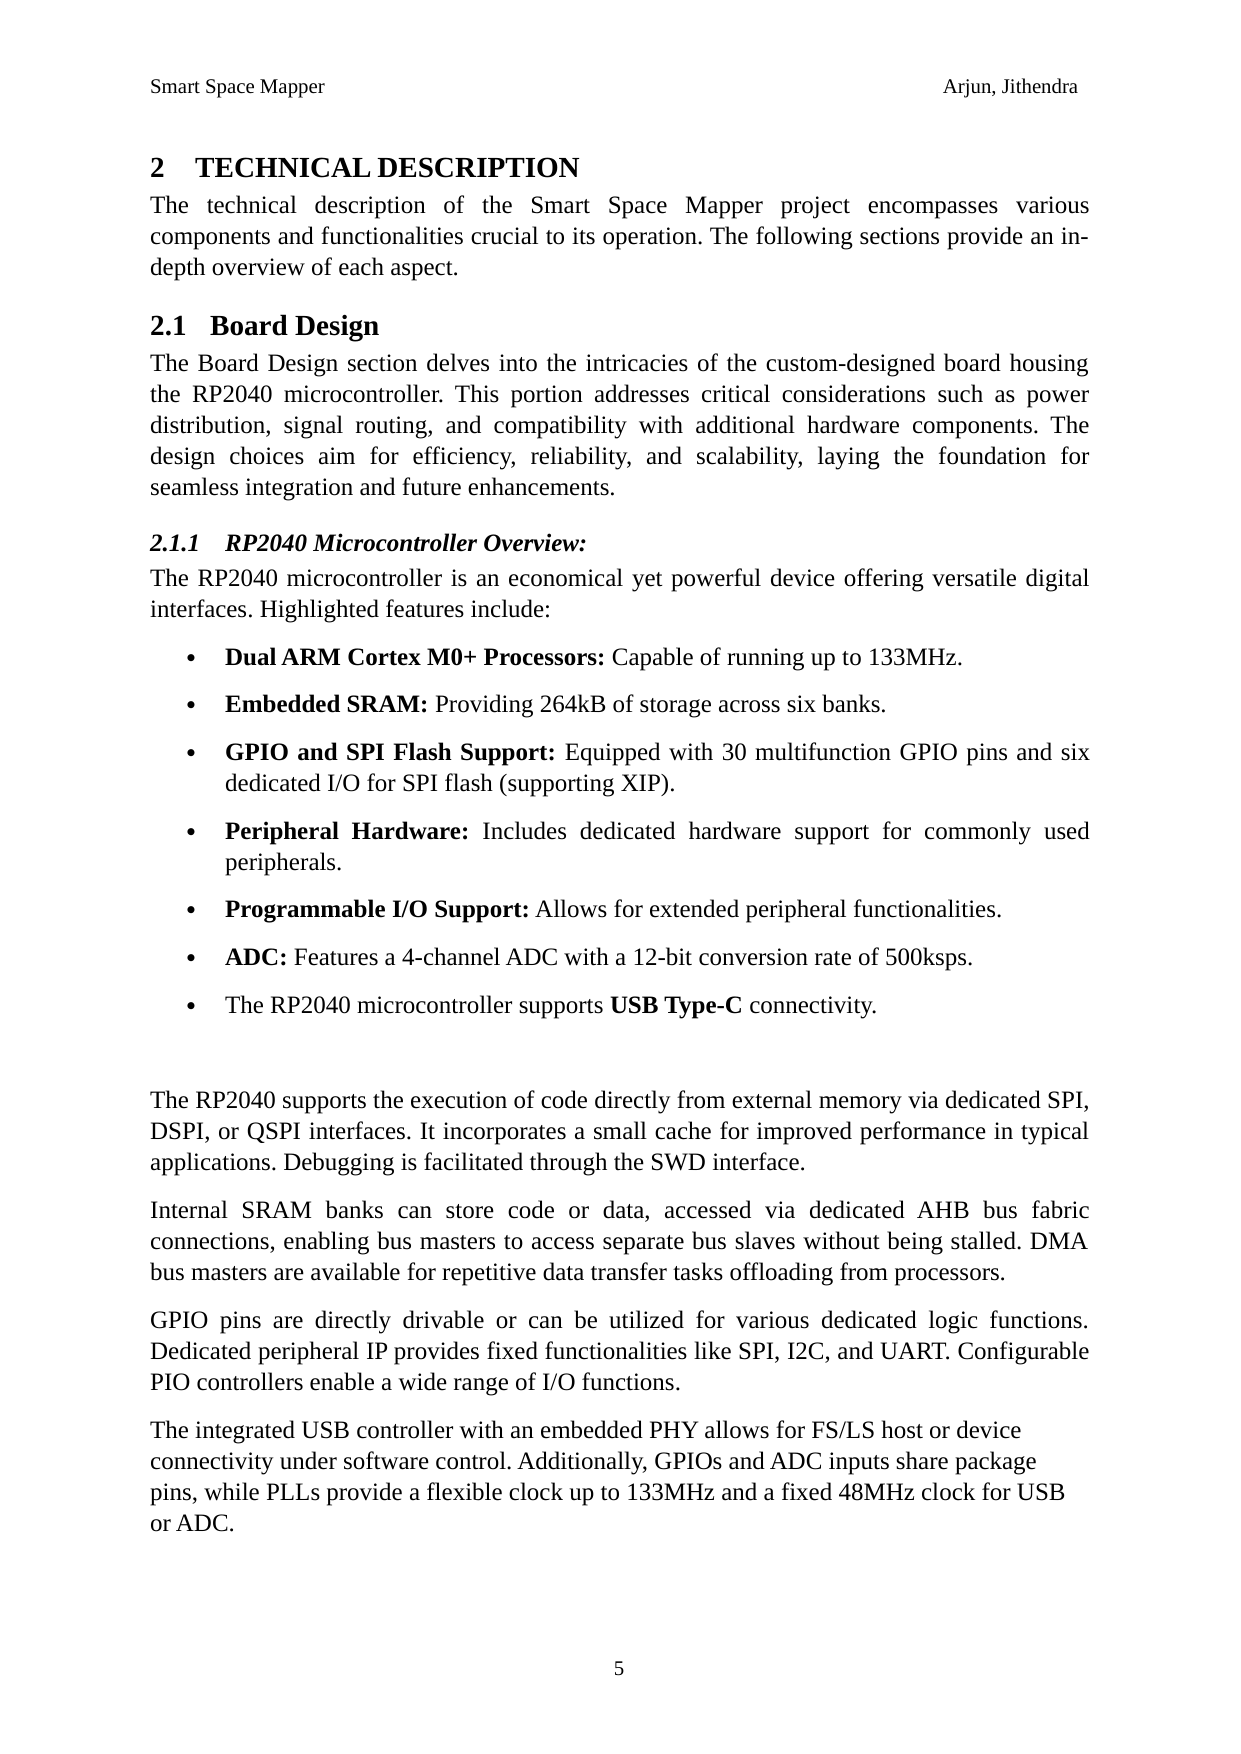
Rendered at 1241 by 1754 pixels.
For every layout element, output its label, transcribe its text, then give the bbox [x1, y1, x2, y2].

text The RP2040 microcontroller is an economical yet powerful device offering versatile digital interfaces. Highlighted features include: [150, 563, 1090, 623]
list Dual ARM Cortex M0+ Processors: Capable of running up to 133MHz. [187, 642, 1090, 670]
list Embedded SRAM: Providing 264kB of storage across six banks. [187, 689, 1090, 718]
list GPIO and SPI Flash Support: Equipped with 30 multifunction GPIO pins and six dedicated I/O for SPI flash (supporting XIP). [187, 737, 1090, 797]
list ADC: Features a 4-channel ADC with a 12-bit conversion rate of 500ksps. [187, 942, 1090, 971]
text The integrated USB controller with an embedded PHY allows for FS/LS host or device connectivity under software control. Additionally, GPIOs and ADC inputs share package pins, while PLLs provide a flexible clock up to 133MHz and a fixed 48MHz clock for USB or ADC. [150, 1415, 1090, 1537]
text The RP2040 supports the execution of code directly from external memory via dedicated SPI, DSPI, or QSPI interfaces. It incorporates a small cache for improved performance in typical applications. Debugging is facilitated through the SWD interface. [150, 1085, 1090, 1176]
text Internal SRAM banks can store code or data, accessed via dedicated AHB bus fabric connections, enabling bus masters to access separate bus slaves without being stalled. DMA bus masters are available for repetitive data transfer tasks offloading from processors. [150, 1195, 1090, 1286]
text The Board Design section delves into the intricacies of the custom-designed board housing the RP2040 microcontroller. This portion addresses critical considerations such as power distribution, signal routing, and compatibility with additional hardware components. The design choices aim for efficiency, reliability, and scalability, laying the foundation for seamless integration and future enhancements. [150, 348, 1090, 501]
text GPIO pins are directly drivable or can be utilized for various dedicated logic functions. Dedicated peripheral IP provides fixed functionalities like SPI, I2C, and UART. Configurable PIO controllers enable a wide range of I/O functions. [150, 1305, 1090, 1396]
text The technical description of the Smart Space Mapper project encompasses various components and functionalities crucial to its operation. The following sections provide an in-depth overview of each aspect. [150, 190, 1090, 281]
subtitle Technical Description [150, 150, 1090, 183]
subtitle RP2040 Microcontroller Overview: [150, 528, 1090, 557]
list The RP2040 microcontroller supports USB Type-C connectivity. [187, 990, 1090, 1019]
subtitle Board Design [150, 308, 1090, 341]
list Programmable I/O Support: Allows for extended peripheral functionalities. [187, 894, 1090, 923]
list Peripheral Hardware: Includes dedicated hardware support for commonly used peripherals. [187, 816, 1090, 876]
